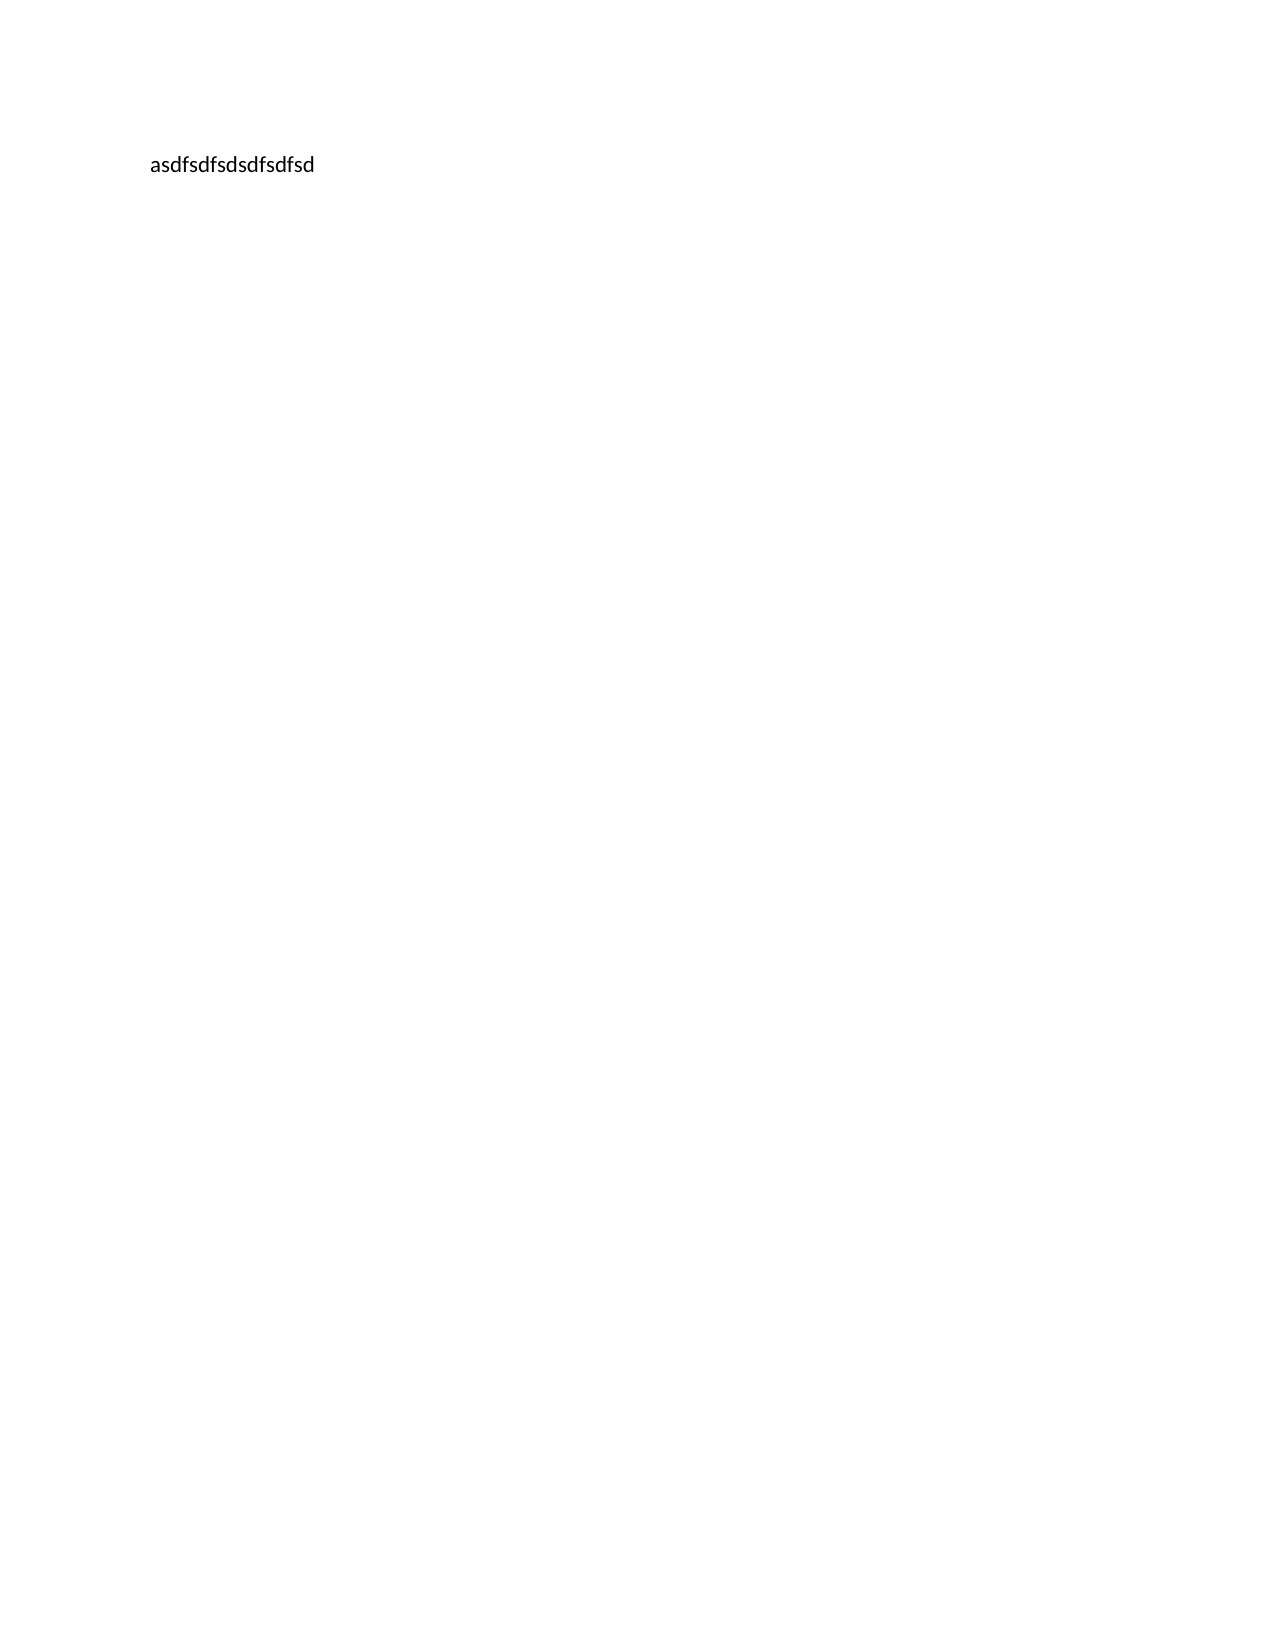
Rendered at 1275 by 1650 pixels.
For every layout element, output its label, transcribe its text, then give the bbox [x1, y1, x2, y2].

text asdfsdfsdsdfsdfsd [150, 150, 1125, 178]
